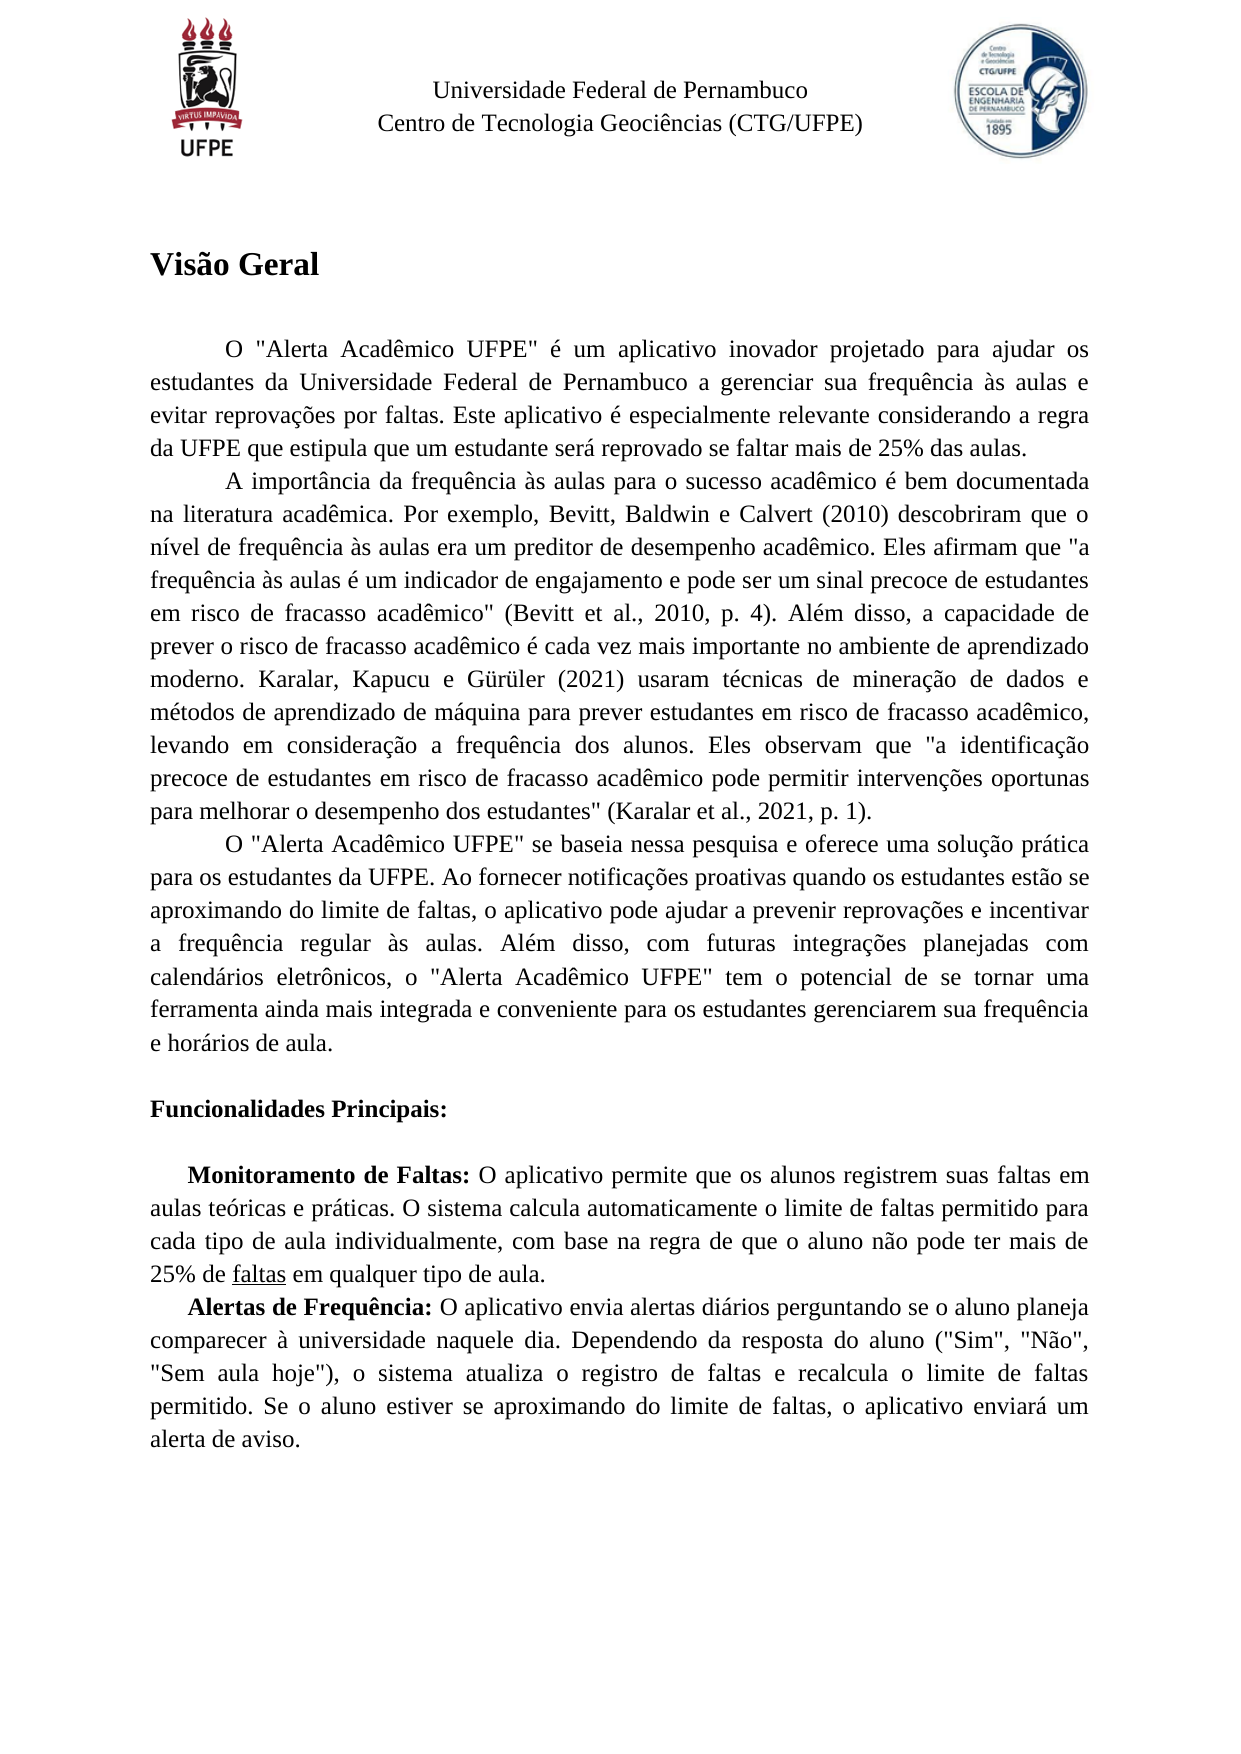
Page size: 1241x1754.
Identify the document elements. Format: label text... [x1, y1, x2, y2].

picture [159, 12, 258, 164]
text O "Alerta Acadêmico UFPE" é um aplicativo inovador projetado para ajudar os estudantes da Universidade Federal de Pernambuco a gerenciar sua frequência às aulas e evitar reprovações por faltas. Este aplicativo é especialmente relevante considerando a regra da UFPE que estipula que um estudante será reprovado se faltar mais de 25% das aulas. [150, 334, 1090, 462]
picture [947, 17, 1095, 164]
text O "Alerta Acadêmico UFPE" se baseia nessa pesquisa e oferece uma solução prática para os estudantes da UFPE. Ao fornecer notificações proativas quando os estudantes estão se aproximando do limite de faltas, o aplicativo pode ajudar a prevenir reprovações e incentivar a frequência regular às aulas. Além disso, com futuras integrações planejadas com calendários eletrônicos, o "Alerta Acadêmico UFPE" tem o potencial de se tornar uma ferramenta ainda mais integrada e conveniente para os estudantes gerenciarem sua frequência e horários de aula. [150, 829, 1090, 1056]
text Monitoramento de Faltas: O aplicativo permite que os alunos registrem suas faltas em aulas teóricas e práticas. O sistema calcula automaticamente o limite de faltas permitido para cada tipo de aula individualmente, com base na regra de que o aluno não pode ter mais de 25% de faltas em qualquer tipo de aula. [150, 1160, 1090, 1287]
text Alertas de Frequência: O aplicativo envia alertas diários perguntando se o aluno planeja comparecer à universidade naquele dia. Dependendo da resposta do aluno ("Sim", "Não", "Sem aula hoje"), o sistema atualiza o registro de faltas e recalcula o limite de faltas permitido. Se o aluno estiver se aproximando do limite de faltas, o aplicativo enviará um alerta de aviso. [150, 1292, 1090, 1453]
text A importância da frequência às aulas para o sucesso acadêmico é bem documentada na literatura acadêmica. Por exemplo, Bevitt, Baldwin e Calvert (2010) descobriram que o nível de frequência às aulas era um preditor de desempenho acadêmico. Eles afirmam que "a frequência às aulas é um indicador de engajamento e pode ser um sinal precoce de estudantes em risco de fracasso acadêmico" (Bevitt et al., 2010, p. 4). Além disso, a capacidade de prever o risco de fracasso acadêmico é cada vez mais importante no ambiente de aprendizado moderno. Karalar, Kapucu e Gürüler (2021) usaram técnicas de mineração de dados e métodos de aprendizado de máquina para prever estudantes em risco de fracasso acadêmico, levando em consideração a frequência dos alunos. Eles observam que "a identificação precoce de estudantes em risco de fracasso acadêmico pode permitir intervenções oportunas para melhorar o desempenho dos estudantes" (Karalar et al., 2021, p. 1). [150, 466, 1090, 825]
subtitle Visão Geral [150, 244, 1090, 283]
subtitle Funcionalidades Principais: [150, 1094, 1090, 1122]
